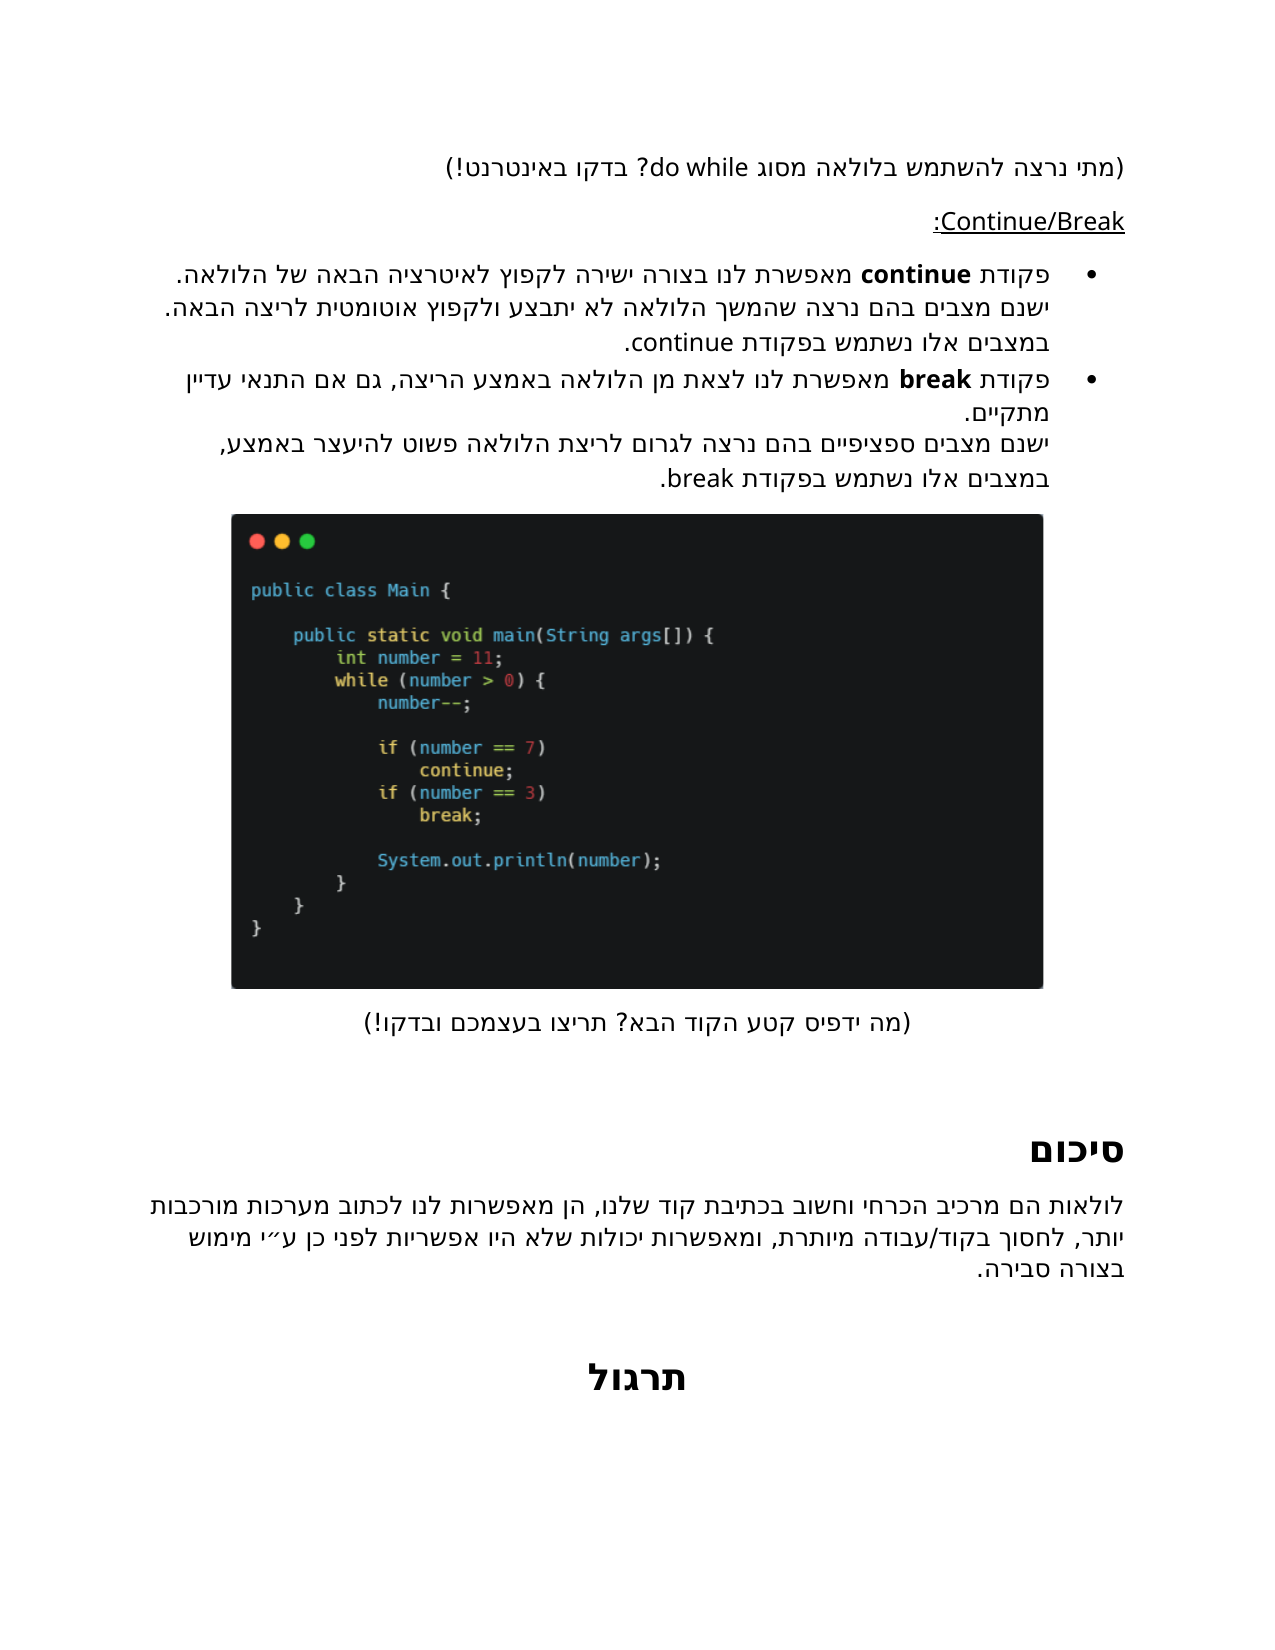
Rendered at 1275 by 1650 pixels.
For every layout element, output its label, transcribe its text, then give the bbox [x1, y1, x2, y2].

list פקודת break מאפשרת לנו לצאת מן הלולאה באמצע הריצה, גם אם התנאי עדיין מתקיים. ישנם מצבים ספציפיים בהם נרצה לגרום לריצת הלולאה פשוט להיעצר באמצע, במצבים אלו נשתמש בפקודת break. [150, 361, 1087, 495]
text תרגול [150, 1356, 1125, 1399]
text סיכום [150, 1128, 1125, 1171]
text Continue/Break: [150, 203, 1125, 237]
picture [231, 514, 1044, 989]
text (מתי נרצה להשתמש בלולאה מסוג do while? בדקו באינטרנט!) [150, 150, 1125, 184]
list פקודת continue מאפשרת לנו בצורה ישירה לקפוץ לאיטרציה הבאה של הלולאה. ישנם מצבים בהם נרצה שהמשך הלולאה לא יתבצע ולקפוץ אוטומטית לריצה הבאה. במצבים אלו נשתמש בפקודת continue. [150, 257, 1087, 359]
text (מה ידפיס קטע הקוד הבא? תריצו בעצמכם ובדקו!) [150, 1008, 1125, 1037]
text לולאות הם מרכיב הכרחי וחשוב בכתיבת קוד שלנו, הן מאפשרות לנו לכתוב מערכות מורכבות יותר, לחסוך בקוד/עבודה מיותרת, ומאפשרות יכולות שלא היו אפשריות לפני כן ע״י מימוש בצורה סבירה. [150, 1191, 1125, 1283]
